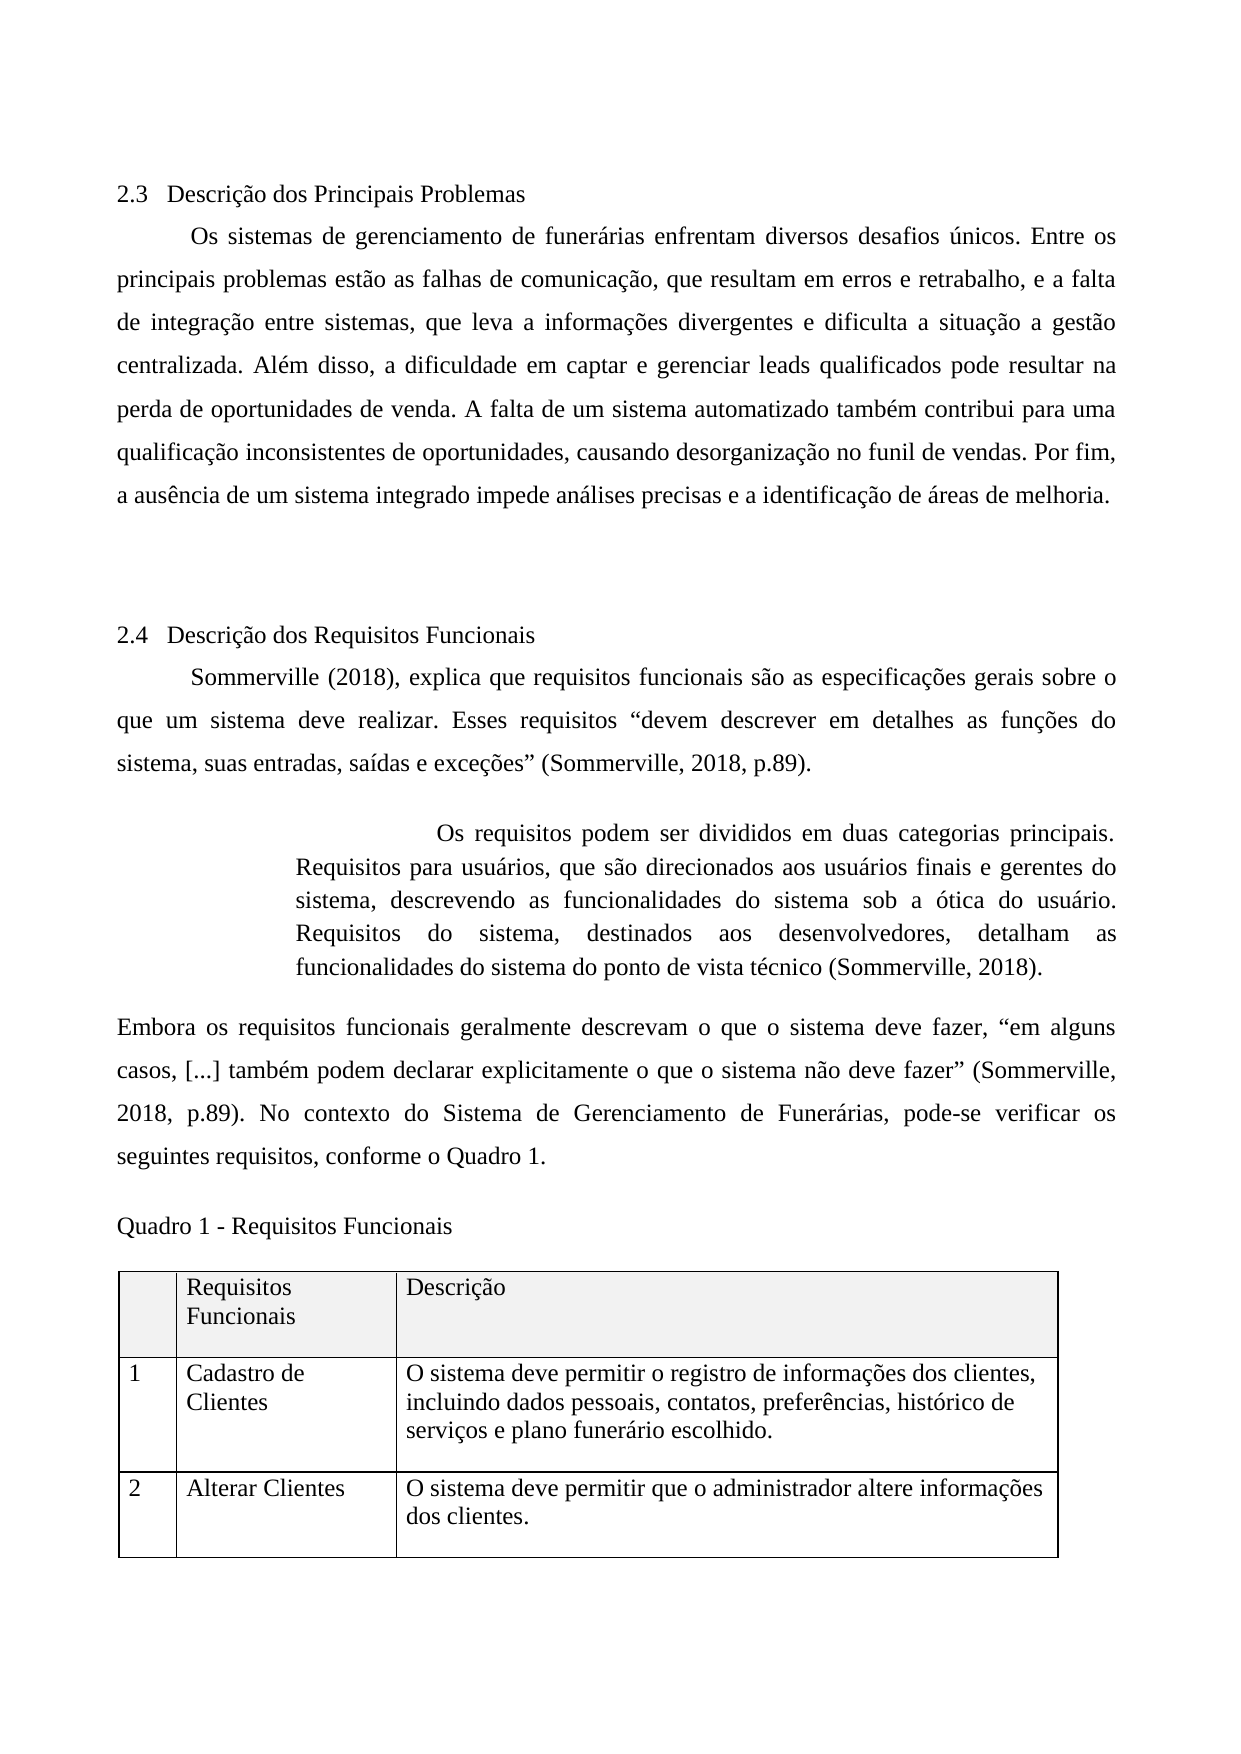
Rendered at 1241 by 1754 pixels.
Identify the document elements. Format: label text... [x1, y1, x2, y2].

table_cell 2 [120, 1473, 176, 1557]
subtitle 2.3 Descrição dos Principais Problemas [117, 179, 1117, 208]
table_cell Alterar Clientes [177, 1473, 396, 1557]
table_cell Cadastro de Clientes [177, 1358, 396, 1471]
text Sommerville (2018), explica que requisitos funcionais são as especificações gerais sobre o que um sistema deve realizar. Esses requisitos “devem descrever em detalhes as funções do sistema, suas entradas, saídas e exceções” (Sommerville, 2018, p.89). [117, 662, 1117, 777]
text Quadro 1 - Requisitos Funcionais [117, 1211, 1117, 1239]
table_cell O sistema deve permitir que o administrador altere informações dos clientes. [397, 1473, 1057, 1557]
table_header Descrição [397, 1272, 1057, 1357]
table_header [120, 1272, 176, 1357]
subtitle 2.4 Descrição dos Requisitos Funcionais [117, 621, 1117, 649]
text Os sistemas de gerenciamento de funerárias enfrentam diversos desafios únicos. Entre os principais problemas estão as falhas de comunicação, que resultam em erros e retrabalho, e a falta de integração entre sistemas, que leva a informações divergentes e dificulta a situação a gestão centralizada. Além disso, a dificuldade em captar e gerenciar leads qualificados pode resultar na perda de oportunidades de venda. A falta de um sistema automatizado também contribui para uma qualificação inconsistentes de oportunidades, causando desorganização no funil de vendas. Por fim, a ausência de um sistema integrado impede análises precisas e a identificação de áreas de melhoria. [117, 221, 1117, 509]
text Os requisitos podem ser divididos em duas categorias principais. Requisitos para usuários, que são direcionados aos usuários finais e gerentes do sistema, descrevendo as funcionalidades do sistema sob a ótica do usuário. Requisitos do sistema, destinados aos desenvolvedores, detalham as funcionalidades do sistema do ponto de vista técnico (Sommerville, 2018). [295, 818, 1117, 980]
text Embora os requisitos funcionais geralmente descrevam o que o sistema deve fazer, “em alguns casos, [...] também podem declarar explicitamente o que o sistema não deve fazer” (Sommerville, 2018, p.89). No contexto do Sistema de Gerenciamento de Funerárias, pode-se verificar os seguintes requisitos, conforme o Quadro 1. [117, 1012, 1117, 1170]
table_header Requisitos Funcionais [177, 1272, 396, 1357]
table_cell 1 [120, 1358, 176, 1471]
table_cell O sistema deve permitir o registro de informações dos clientes, incluindo dados pessoais, contatos, preferências, histórico de serviços e plano funerário escolhido. [397, 1358, 1057, 1471]
